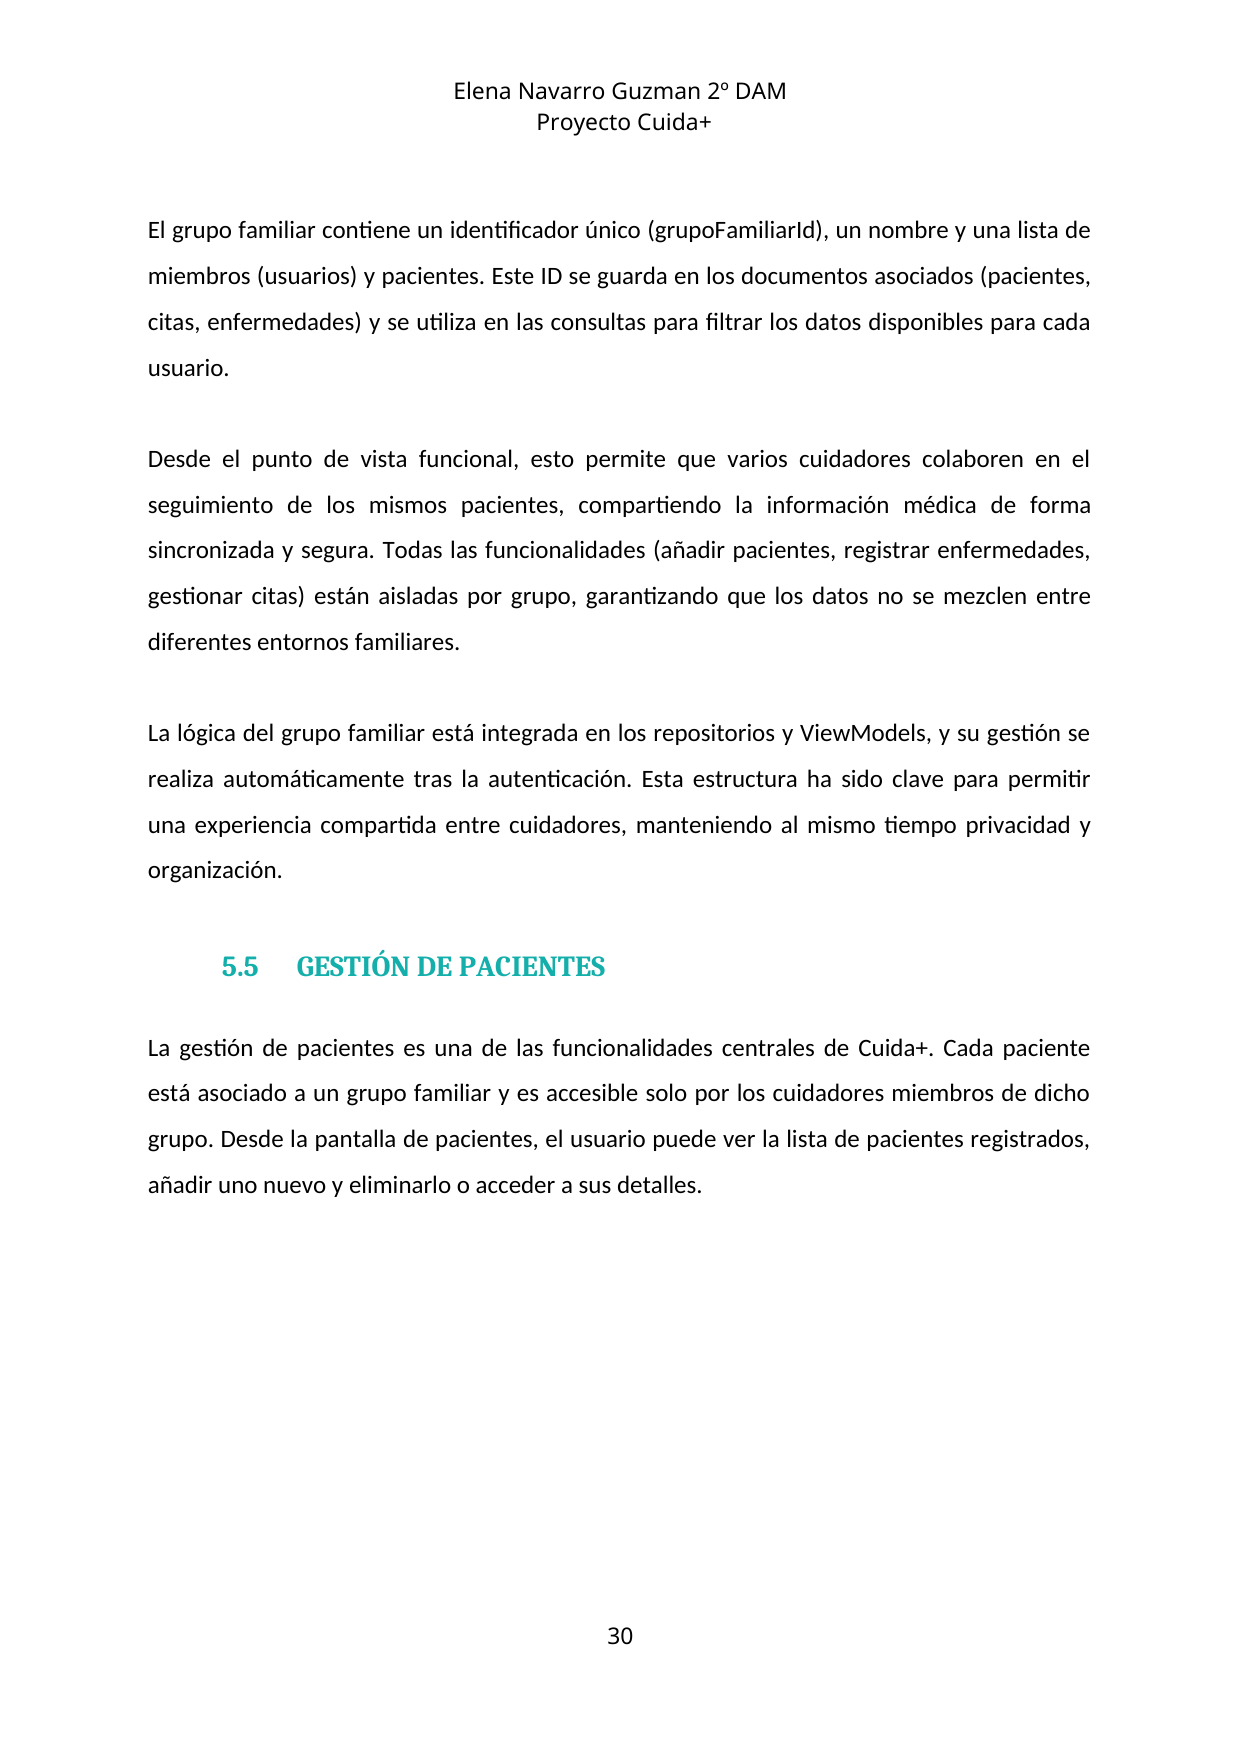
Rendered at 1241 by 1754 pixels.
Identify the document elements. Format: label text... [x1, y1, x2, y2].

text La gestión de pacientes es una de las funcionalidades centrales de Cuida+. Cada paciente está asociado a un grupo familiar y es accesible solo por los cuidadores miembros de dicho grupo. Desde la pantalla de pacientes, el usuario puede ver la lista de pacientes registrados, añadir uno nuevo y eliminarlo o acceder a sus detalles. [148, 1032, 1092, 1199]
subtitle GESTIÓN DE PACIENTES [222, 950, 1092, 984]
text La lógica del grupo familiar está integrada en los repositorios y ViewModels, y su gestión se realiza automáticamente tras la autenticación. Esta estructura ha sido clave para permitir una experiencia compartida entre cuidadores, manteniendo al mismo tiempo privacidad y organización. [148, 717, 1092, 885]
